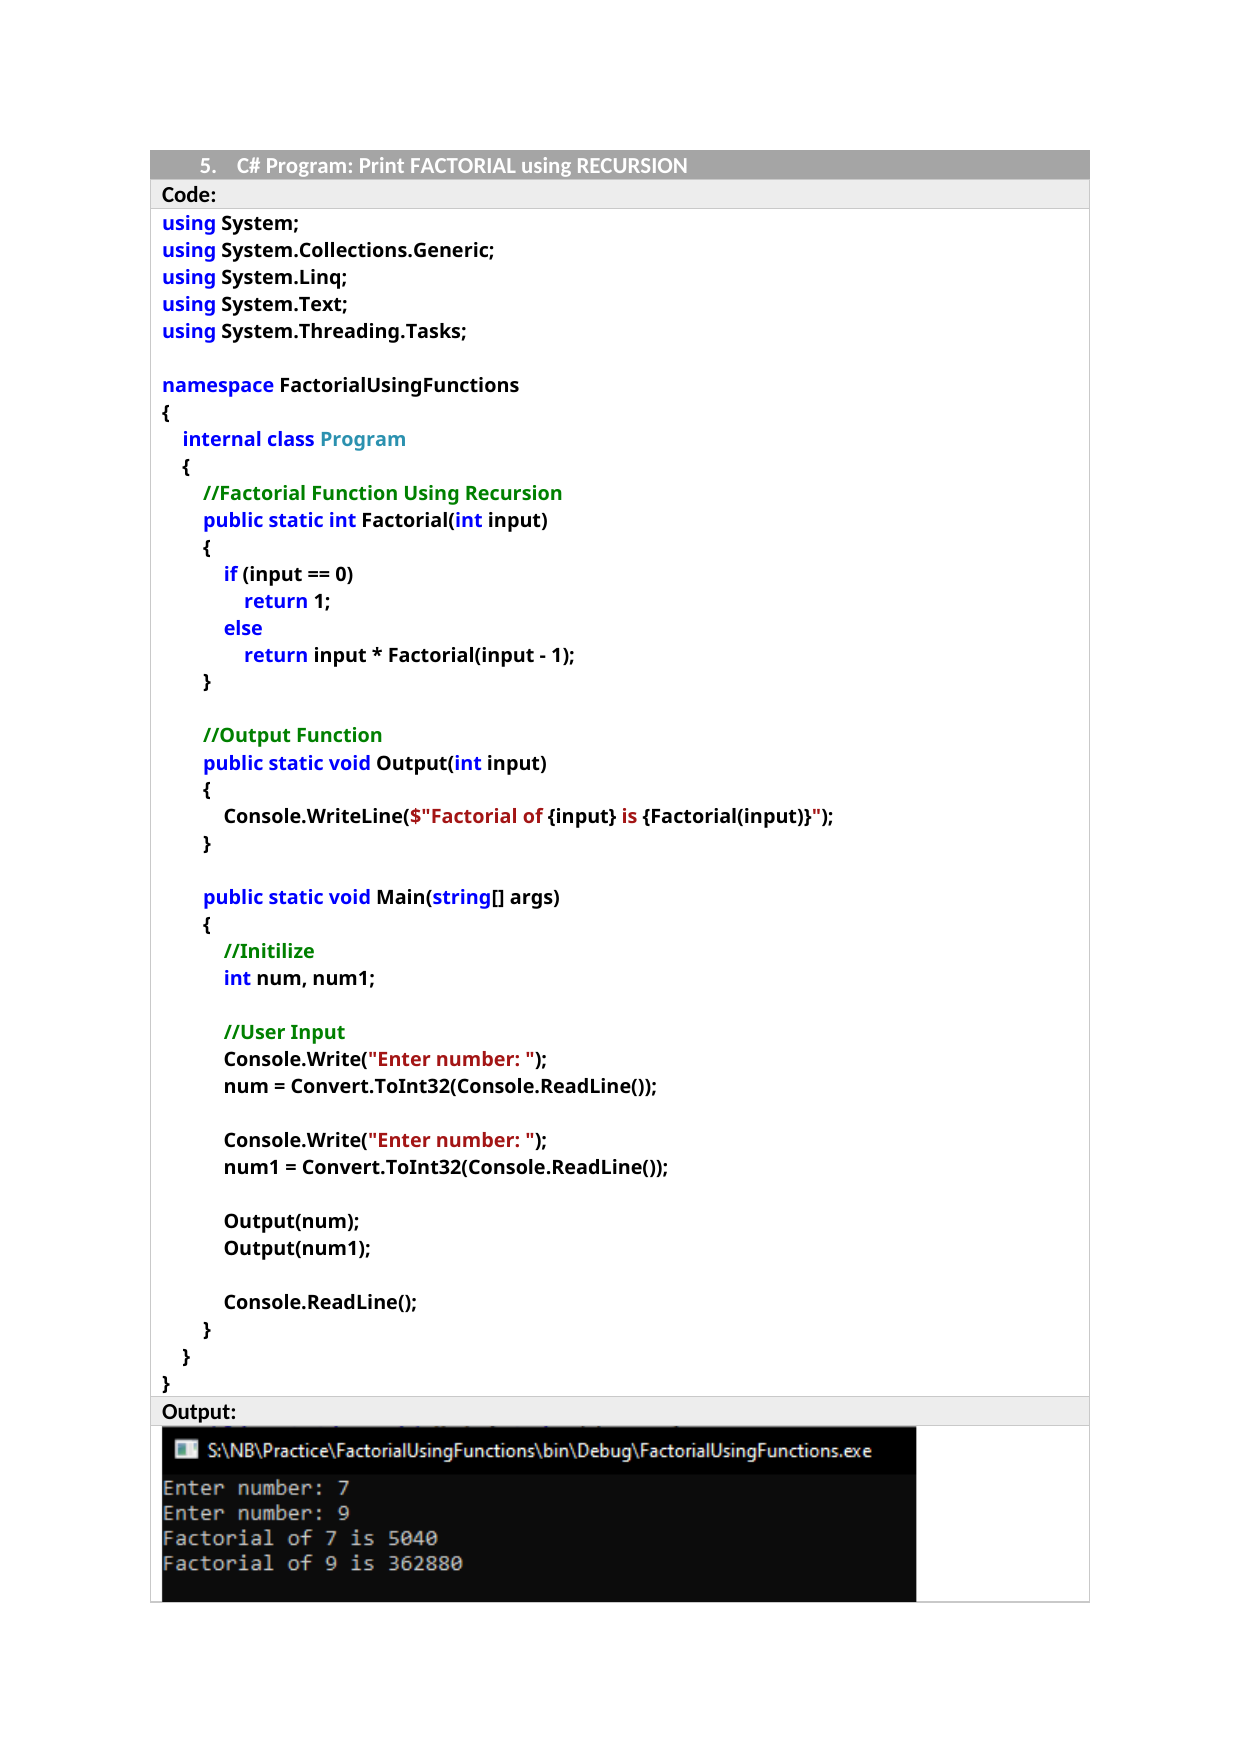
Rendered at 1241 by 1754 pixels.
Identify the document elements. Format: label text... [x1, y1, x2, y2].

table_cell Output: [151, 1397, 1089, 1425]
table_cell Code: [151, 180, 1089, 208]
table_header C# Program: Print FACTORIAL using RECURSION [151, 151, 1089, 179]
picture [161, 1426, 917, 1602]
table_cell [151, 1426, 161, 1601]
table_cell using System; using System.Collections.Generic; using System.Linq; using System.Text; using System.Threading.Tasks; namespace FactorialUsingFunctions { internal class Program { //Factorial Function Using Recursion public static int Factorial(int input) { if (input == 0) return 1; else return input * Factorial(input - 1); } //Output Function public static void Output(int input) { Console.WriteLine($"Factorial of {input} is {Factorial(input)}"); } public static void Main(string[] args) { //Initilize int num, num1; //User Input Console.Write("Enter number: "); num = Convert.ToInt32(Console.ReadLine()); Console.Write("Enter number: "); num1 = Convert.ToInt32(Console.ReadLine()); Output(num); Output(num1); Console.ReadLine(); } } } [151, 209, 1089, 1396]
table_cell [917, 1426, 1089, 1601]
